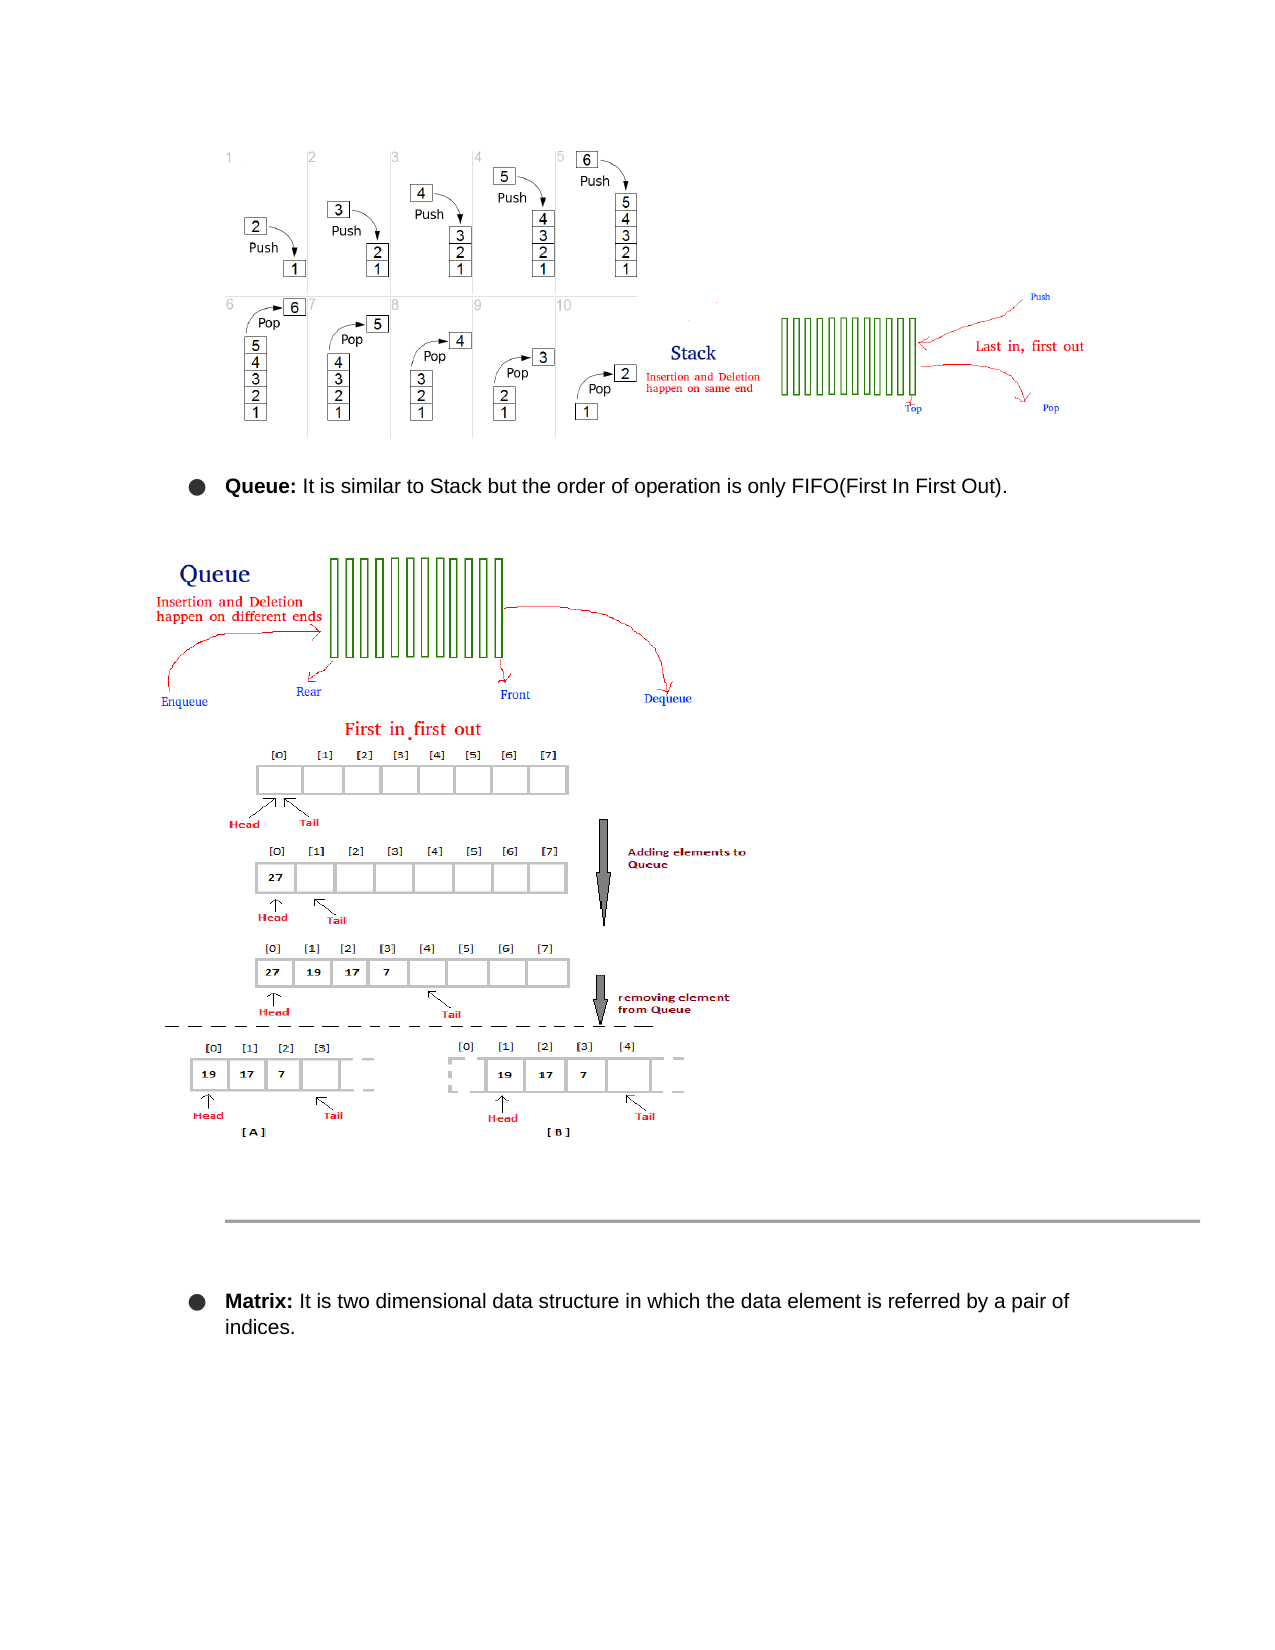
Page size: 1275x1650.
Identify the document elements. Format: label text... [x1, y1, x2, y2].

picture [150, 530, 752, 1189]
list Queue: It is similar to Stack but the order of operation is only FIFO(First In First Out). [187, 469, 1125, 499]
picture [225, 150, 1084, 439]
list Matrix: It is two dimensional data structure in which the data element is referred by a pair of indices. [187, 1285, 1125, 1339]
